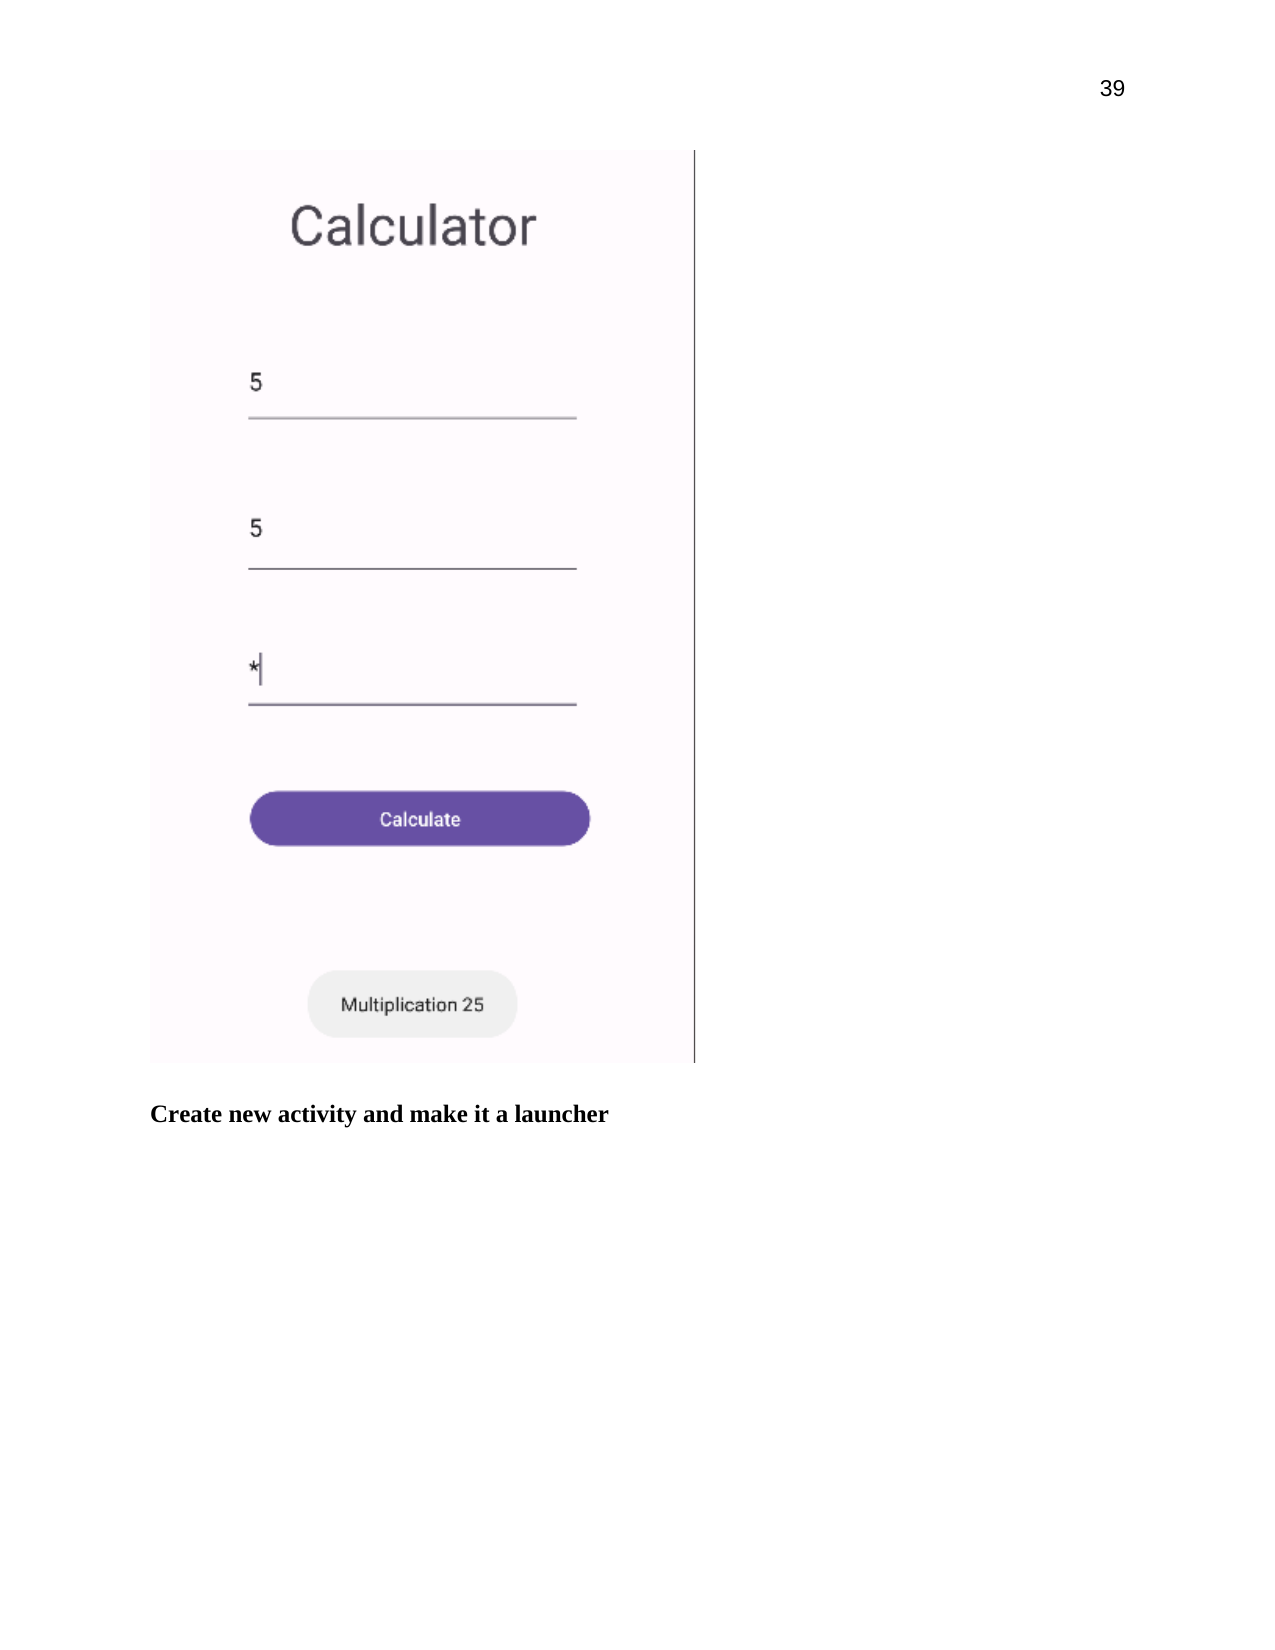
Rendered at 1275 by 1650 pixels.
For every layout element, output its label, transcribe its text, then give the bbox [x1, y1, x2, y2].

picture [150, 150, 696, 1063]
text Create new activity and make it a launcher [150, 1099, 1125, 1128]
